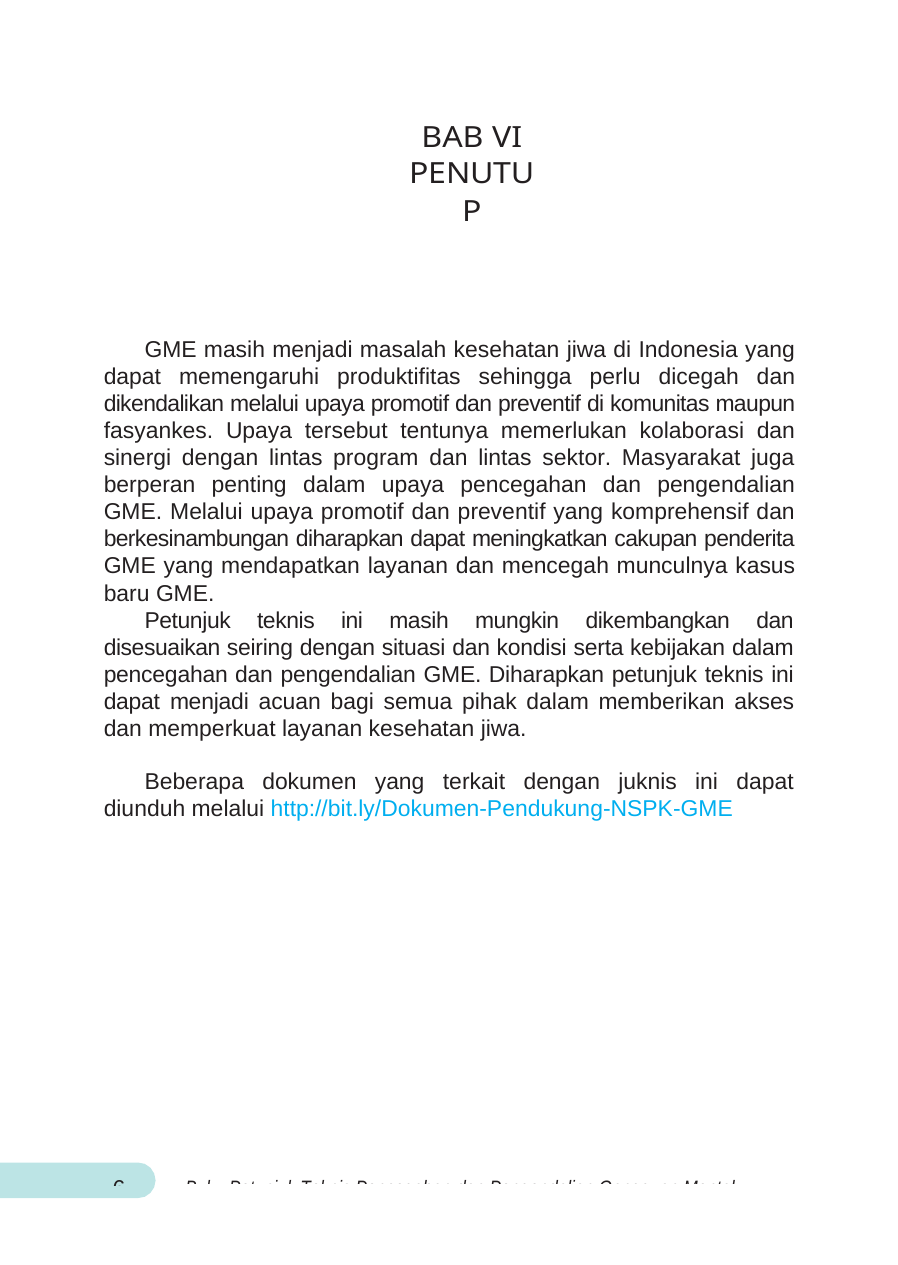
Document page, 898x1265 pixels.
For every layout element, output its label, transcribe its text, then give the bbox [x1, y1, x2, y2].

subtitle BAB VI PENUTUP [402, 117, 541, 230]
text Petunjuk teknis ini masih mungkin dikembangkan dan disesuaikan seiring dengan situasi dan kondisi serta kebijakan dalam pencegahan dan pengendalian GME. Diharapkan petunjuk teknis ini dapat menjadi acuan bagi semua pihak dalam memberikan akses dan memperkuat layanan kesehatan jiwa. [103, 607, 794, 741]
text GME masih menjadi masalah kesehatan jiwa di Indonesia yang dapat memengaruhi produktifitas sehingga perlu dicegah dan dikendalikan melalui upaya promotif dan preventif di komunitas maupun fasyankes. Upaya tersebut tentunya memerlukan kolaborasi dan sinergi dengan lintas program dan lintas sektor. Masyarakat juga berperan penting dalam upaya pencegahan dan pengendalian GME. Melalui upaya promotif dan preventif yang komprehensif dan berkesinambungan diharapkan dapat meningkatkan cakupan penderita GME yang mendapatkan layanan dan mencegah munculnya kasus baru GME. [103, 336, 795, 606]
text Beberapa dokumen yang terkait dengan juknis ini dapat diunduh melalui http://bit.ly/Dokumen-Pendukung-NSPK-GME [103, 768, 794, 822]
